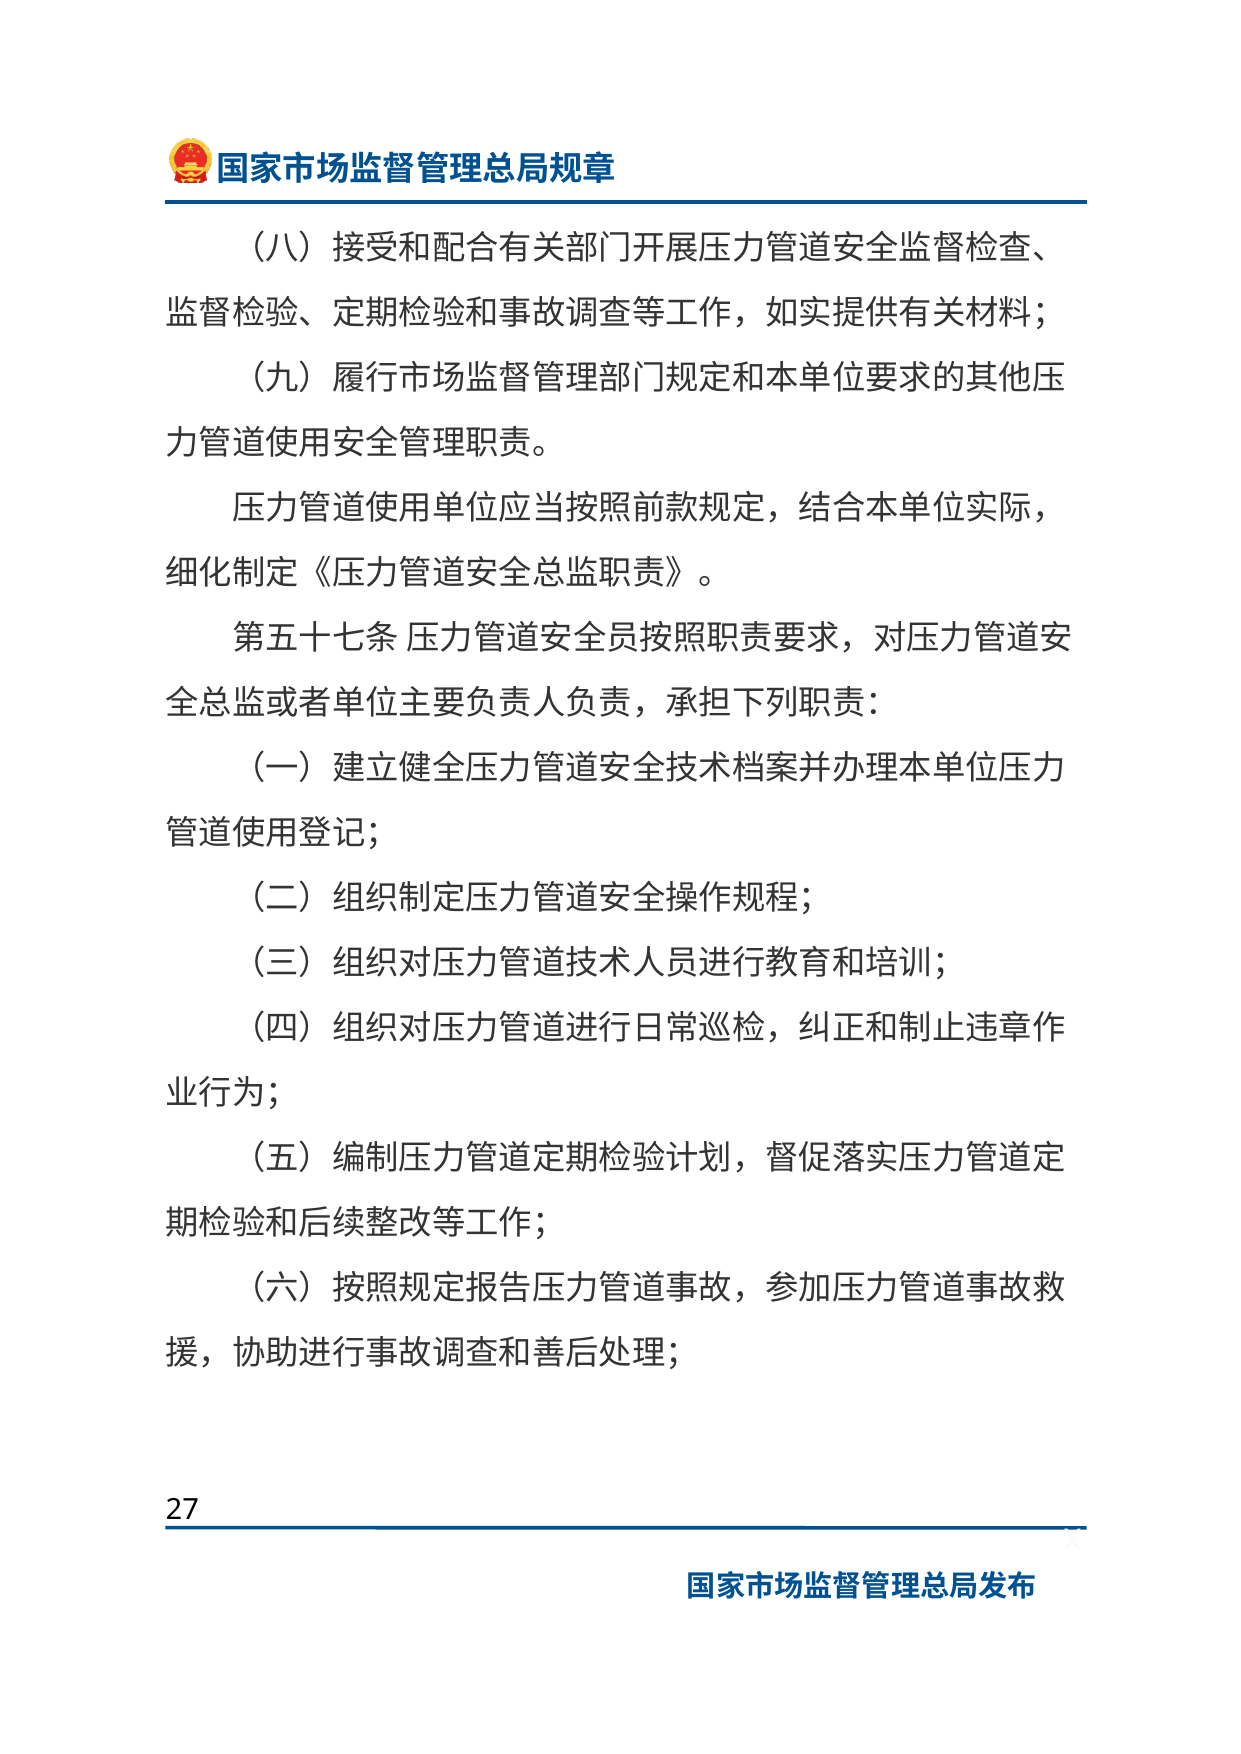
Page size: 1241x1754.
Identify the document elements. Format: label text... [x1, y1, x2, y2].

text （八）接受和配合有关部门开展压力管道安全监督检查、监督检验、定期检验和事故调查等工作，如实提供有关材料； [165, 213, 1087, 343]
picture [165, 136, 216, 187]
text （六）按照规定报告压力管道事故，参加压力管道事故救援，协助进行事故调查和善后处理； [165, 1253, 1087, 1383]
text （二）组织制定压力管道安全操作规程； [165, 863, 1087, 928]
text （一）建立健全压力管道安全技术档案并办理本单位压力管道使用登记； [165, 733, 1087, 863]
text （四）组织对压力管道进行日常巡检，纠正和制止违章作业行为； [165, 993, 1087, 1123]
text （五）编制压力管道定期检验计划，督促落实压力管道定期检验和后续整改等工作； [165, 1123, 1087, 1253]
text （三）组织对压力管道技术人员进行教育和培训； [165, 928, 1087, 993]
text 第五十七条 压力管道安全员按照职责要求，对压力管道安全总监或者单位主要负责人负责，承担下列职责： [165, 603, 1087, 733]
text （九）履行市场监督管理部门规定和本单位要求的其他压力管道使用安全管理职责。 [165, 343, 1087, 473]
text 压力管道使用单位应当按照前款规定，结合本单位实际，细化制定《压力管道安全总监职责》。 [165, 473, 1087, 603]
